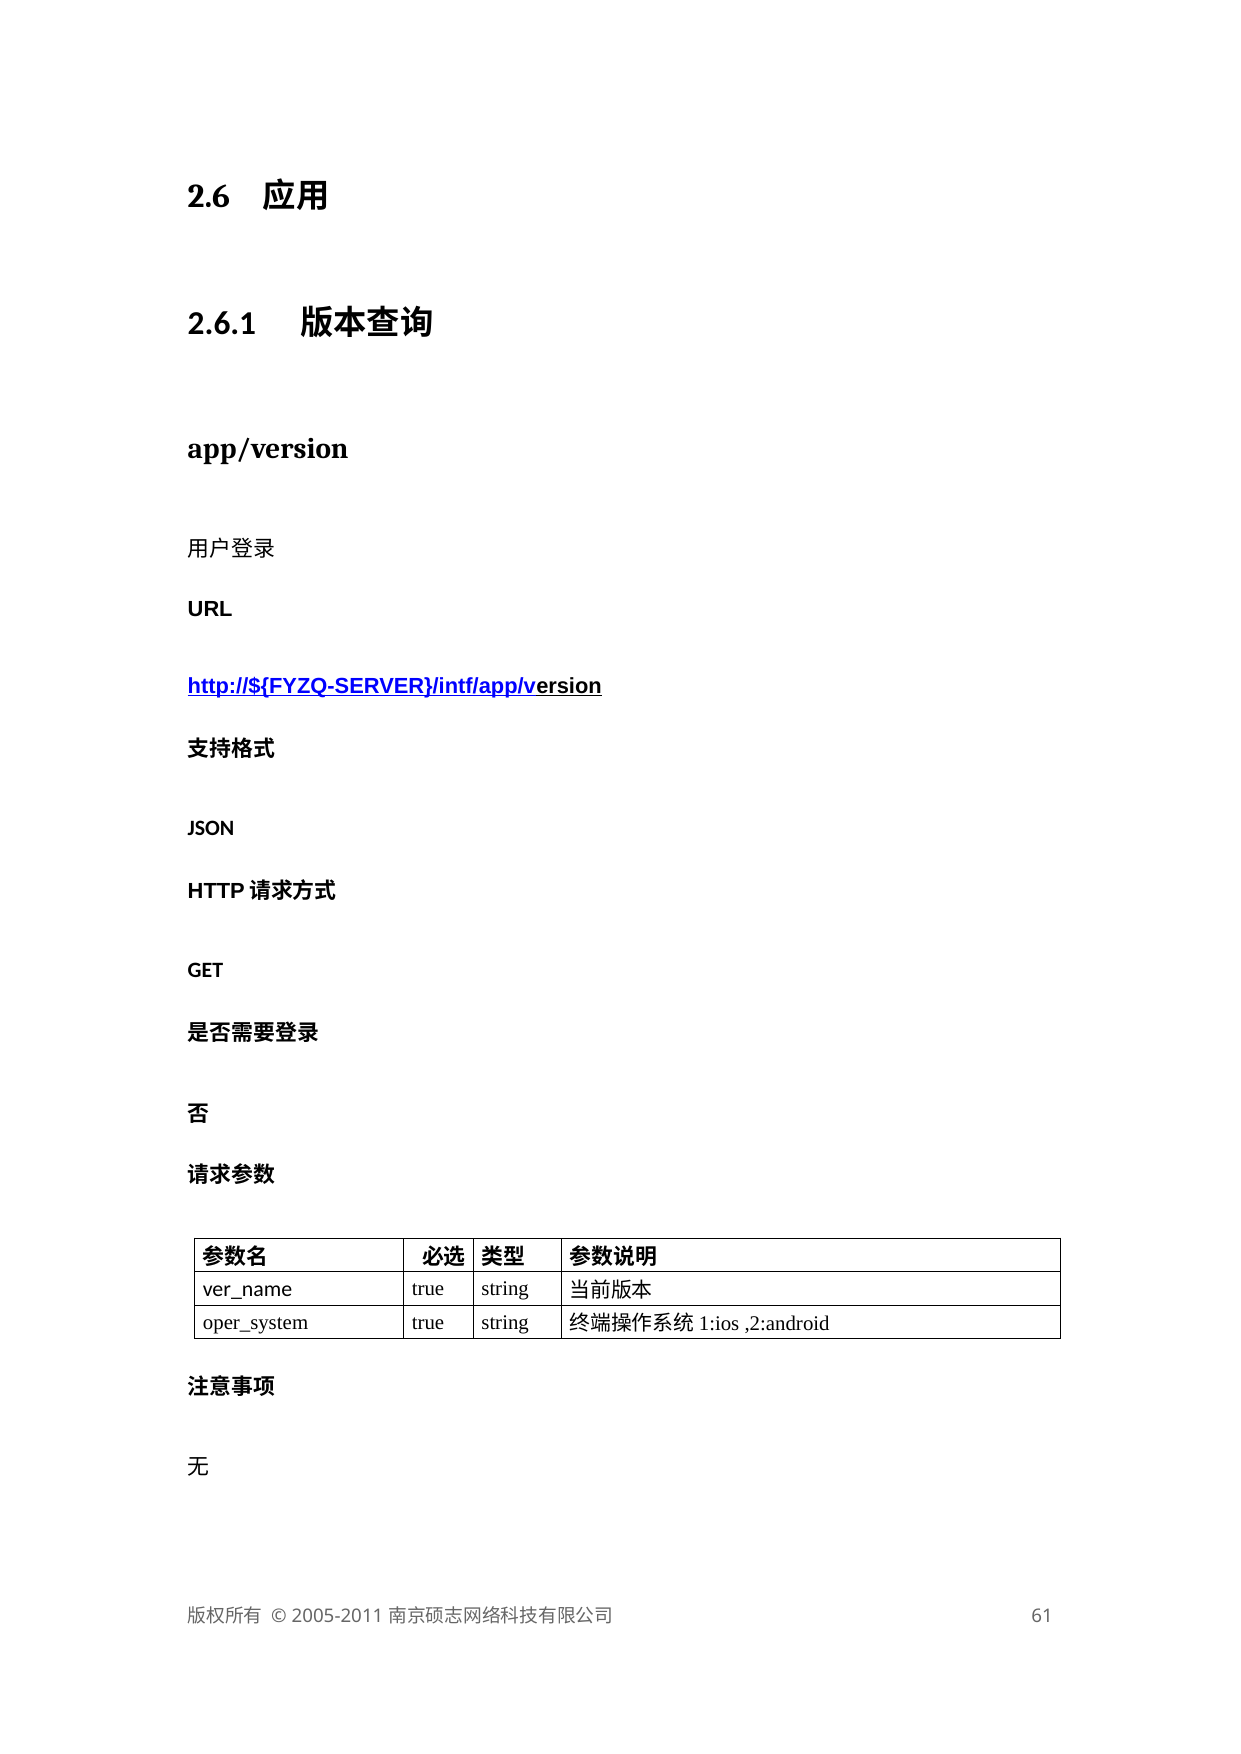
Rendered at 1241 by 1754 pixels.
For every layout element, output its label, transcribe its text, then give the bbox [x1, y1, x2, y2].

subtitle URL [187, 592, 1053, 625]
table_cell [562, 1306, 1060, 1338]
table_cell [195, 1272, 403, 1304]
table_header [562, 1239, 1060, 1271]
subtitle app/version [187, 417, 1053, 482]
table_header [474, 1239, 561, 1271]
text http://${FYZQ-SERVER}/intf/app/version [187, 669, 1053, 702]
subtitle 应用 [187, 160, 1053, 225]
text 用户登录 [187, 531, 1053, 563]
subtitle 支持格式 [187, 731, 1053, 763]
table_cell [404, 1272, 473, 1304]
text 无 [187, 1449, 1053, 1481]
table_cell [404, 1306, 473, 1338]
text JSON [187, 811, 1053, 844]
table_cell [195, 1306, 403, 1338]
subtitle 版本查询 [187, 287, 1053, 352]
text GET [187, 953, 1053, 986]
subtitle 是否需要登录 [187, 1015, 1053, 1047]
text 否 [187, 1095, 1053, 1128]
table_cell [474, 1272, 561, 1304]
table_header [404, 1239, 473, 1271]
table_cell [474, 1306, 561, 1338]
subtitle 注意事项 [187, 1368, 1053, 1401]
subtitle HTTP请求方式 [187, 873, 1053, 905]
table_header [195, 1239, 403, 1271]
subtitle 请求参数 [187, 1157, 1053, 1189]
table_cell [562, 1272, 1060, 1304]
